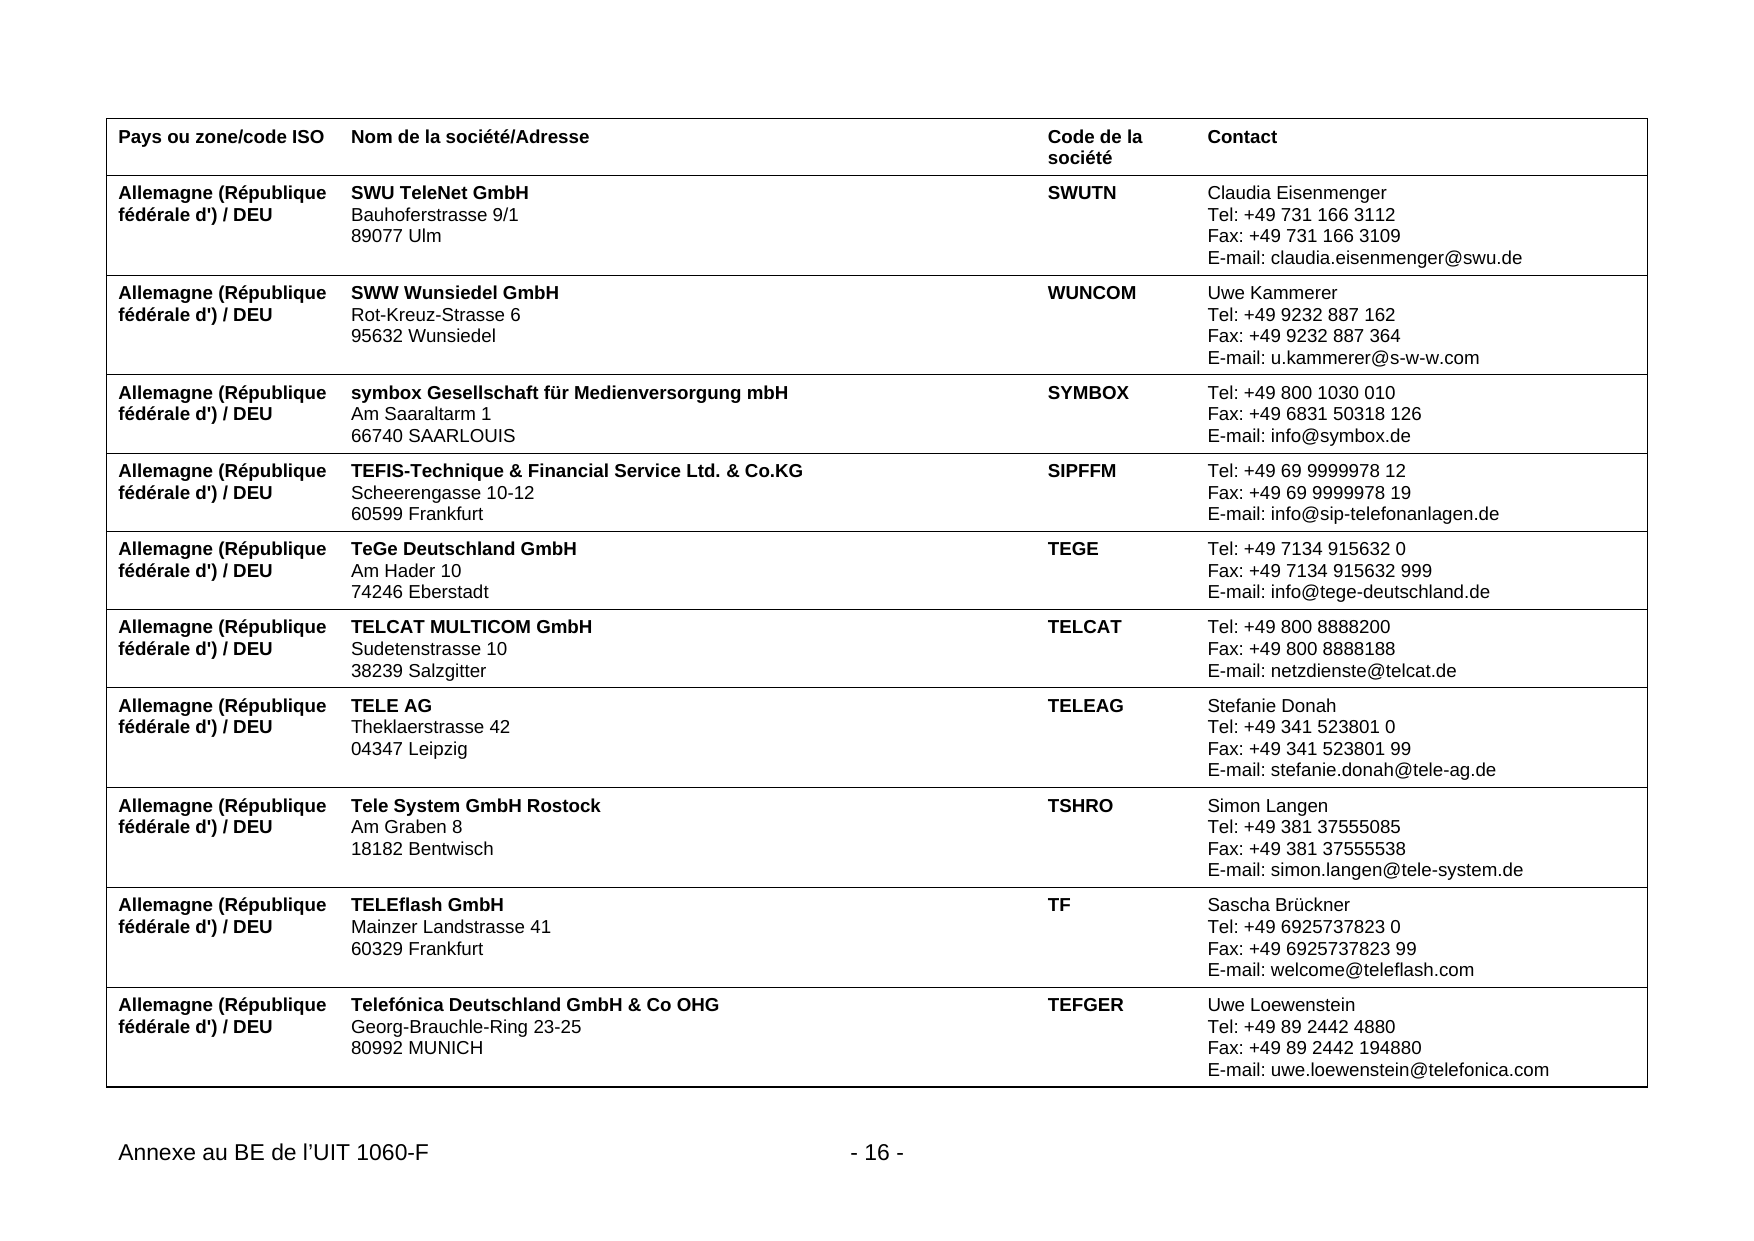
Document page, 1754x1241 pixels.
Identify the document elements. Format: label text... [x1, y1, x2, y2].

table_cell Allemagne (République fédérale d') / DEU [107, 375, 339, 453]
table_cell Sascha Brückner Tel: +49 6925737823 0 Fax: +49 6925737823 99 E-mail: welcome@teleflash.com [1196, 888, 1647, 987]
table_cell TEFIS-Technique & Financial Service Ltd. & Co.KG Scheerengasse 10-12 60599 Frankfurt [340, 454, 1019, 531]
table_cell Tel: +49 7134 915632 0 Fax: +49 7134 915632 999 E-mail: info@tege-deutschland.de [1196, 532, 1647, 609]
table_cell Simon Langen Tel: +49 381 37555085 Fax: +49 381 37555538 E-mail: simon.langen@tele-system.de [1196, 788, 1647, 887]
table_cell SYMBOX [1019, 375, 1196, 453]
table_cell Tele System GmbH Rostock Am Graben 8 18182 Bentwisch [340, 788, 1019, 887]
table_cell Allemagne (République fédérale d') / DEU [107, 454, 339, 531]
table_cell Allemagne (République fédérale d') / DEU [107, 610, 339, 687]
table_cell Allemagne (République fédérale d') / DEU [107, 532, 339, 609]
table_cell TeGe Deutschland GmbH Am Hader 10 74246 Eberstadt [340, 532, 1019, 609]
table_cell Uwe Kammerer Tel: +49 9232 887 162 Fax: +49 9232 887 364 E-mail: u.kammerer@s-w-w.com [1196, 276, 1647, 374]
table_header Pays ou zone/code ISO [107, 119, 339, 175]
table_cell TELEAG [1019, 688, 1196, 787]
table_cell TELE AG Theklaerstrasse 42 04347 Leipzig [340, 688, 1019, 787]
table_cell Allemagne (République fédérale d') / DEU [107, 788, 339, 887]
table_header Code de la société [1019, 119, 1196, 175]
table_cell SIPFFM [1019, 454, 1196, 531]
table_cell Telefónica Deutschland GmbH & Co OHG Georg-Brauchle-Ring 23-25 80992 MUNICH [340, 988, 1019, 1086]
table_cell Allemagne (République fédérale d') / DEU [107, 688, 339, 787]
table_cell SWU TeleNet GmbH Bauhoferstrasse 9/1 89077 Ulm [340, 176, 1019, 274]
table_header Nom de la société/Adresse [340, 119, 1019, 175]
table_cell TF [1019, 888, 1196, 987]
table_cell WUNCOM [1019, 276, 1196, 374]
table_cell SWW Wunsiedel GmbH Rot-Kreuz-Strasse 6 95632 Wunsiedel [340, 276, 1019, 374]
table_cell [107, 988, 339, 1086]
table_cell TEFGER [1019, 988, 1196, 1086]
table_cell TELEflash GmbH Mainzer Landstrasse 41 60329 Frankfurt [340, 888, 1019, 987]
table_cell Tel: +49 69 9999978 12 Fax: +49 69 9999978 19 E-mail: info@sip-telefonanlagen.de [1196, 454, 1647, 531]
table_cell Tel: +49 800 1030 010 Fax: +49 6831 50318 126 E-mail: info@symbox.de [1196, 375, 1647, 453]
table_cell Claudia Eisenmenger Tel: +49 731 166 3112 Fax: +49 731 166 3109 E-mail: claudia.eisenmenger@swu.de [1196, 176, 1647, 274]
table_cell TSHRO [1019, 788, 1196, 887]
table_cell Allemagne (République fédérale d') / DEU [107, 276, 339, 374]
table_cell SWUTN [1019, 176, 1196, 274]
table_cell Tel: +49 800 8888200 Fax: +49 800 8888188 E-mail: netzdienste@telcat.de [1196, 610, 1647, 687]
table_cell TELCAT MULTICOM GmbH Sudetenstrasse 10 38239 Salzgitter [340, 610, 1019, 687]
table_cell Stefanie Donah Tel: +49 341 523801 0 Fax: +49 341 523801 99 E-mail: stefanie.donah@tele-ag.de [1196, 688, 1647, 787]
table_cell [107, 176, 339, 274]
table_cell TEGE [1019, 532, 1196, 609]
table_cell TELCAT [1019, 610, 1196, 687]
table_header Contact [1196, 119, 1647, 175]
table_cell symbox Gesellschaft für Medienversorgung mbH Am Saaraltarm 1 66740 SAARLOUIS [340, 375, 1019, 453]
table_cell Uwe Loewenstein Tel: +49 89 2442 4880 Fax: +49 89 2442 194880 E-mail: uwe.loewenstein@telefonica.com [1196, 988, 1647, 1086]
table_cell Allemagne (République fédérale d') / DEU [107, 888, 339, 987]
